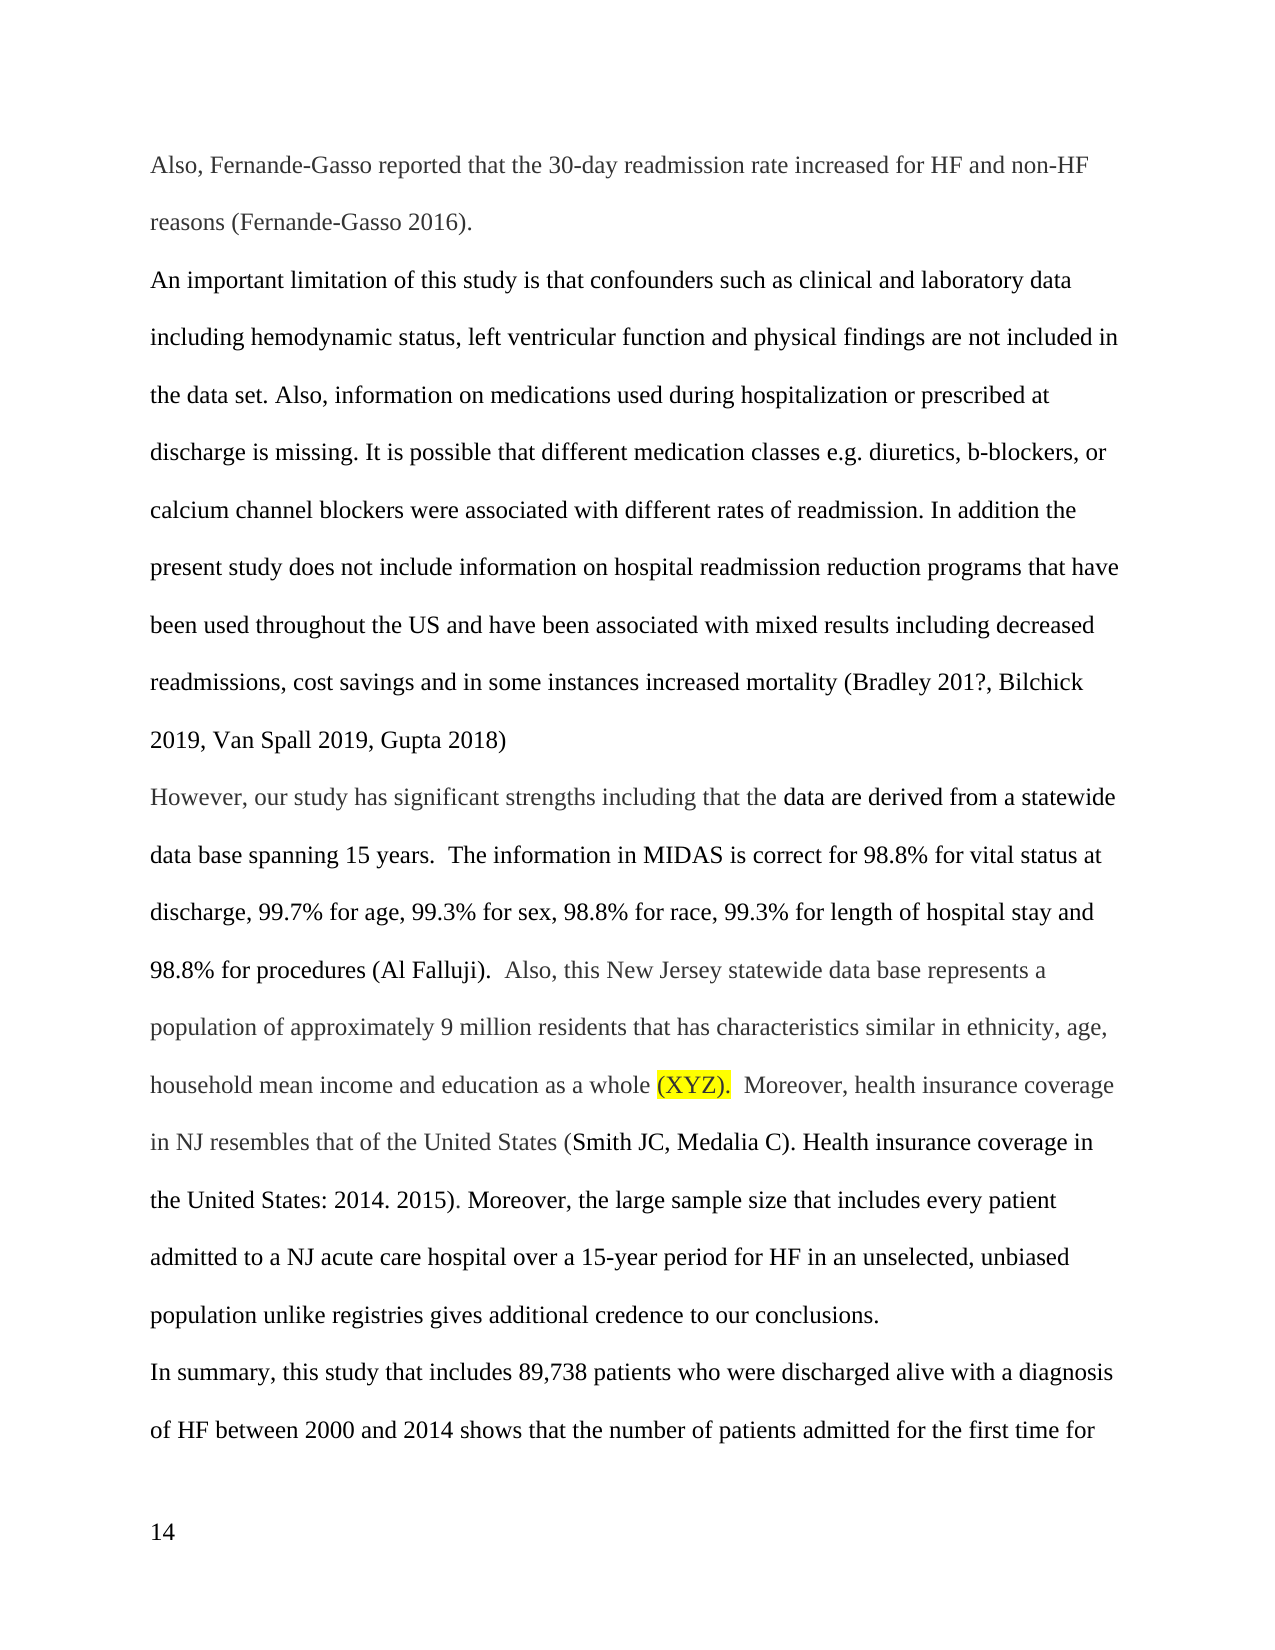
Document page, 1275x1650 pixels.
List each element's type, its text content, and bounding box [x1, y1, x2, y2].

text However, our study has significant strengths including that the data are derived from a statewide data base spanning 15 years. The information in MIDAS is correct for 98.8% for vital status at discharge, 99.7% for age, 99.3% for sex, 98.8% for race, 99.3% for length of hospital stay and 98.8% for procedures (Al Falluji). Also, this New Jersey statewide data base represents a population of approximately 9 million residents that has characteristics similar in ethnicity, age, household mean income and education as a whole (XYZ). Moreover, health insurance coverage in NJ resembles that of the United States (Smith JC, Medalia C). Health insurance coverage in the United States: 2014. 2015). Moreover, the large sample size that includes every patient admitted to a NJ acute care hospital over a 15-year period for HF in an unselected, unbiased population unlike registries gives additional credence to our conclusions. [150, 782, 1125, 1329]
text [150, 150, 1125, 236]
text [150, 1357, 1125, 1444]
text An important limitation of this study is that confounders such as clinical and laboratory data including hemodynamic status, left ventricular function and physical findings are not included in the data set. Also, information on medications used during hospitalization or prescribed at discharge is missing. It is possible that different medication classes e.g. diuretics, b-blockers, or calcium channel blockers were associated with different rates of readmission. In addition the present study does not include information on hospital readmission reduction programs that have been used throughout the US and have been associated with mixed results including decreased readmissions, cost savings and in some instances increased mortality (Bradley 201?, Bilchick 2019, Van Spall 2019, Gupta 2018) [150, 265, 1125, 754]
